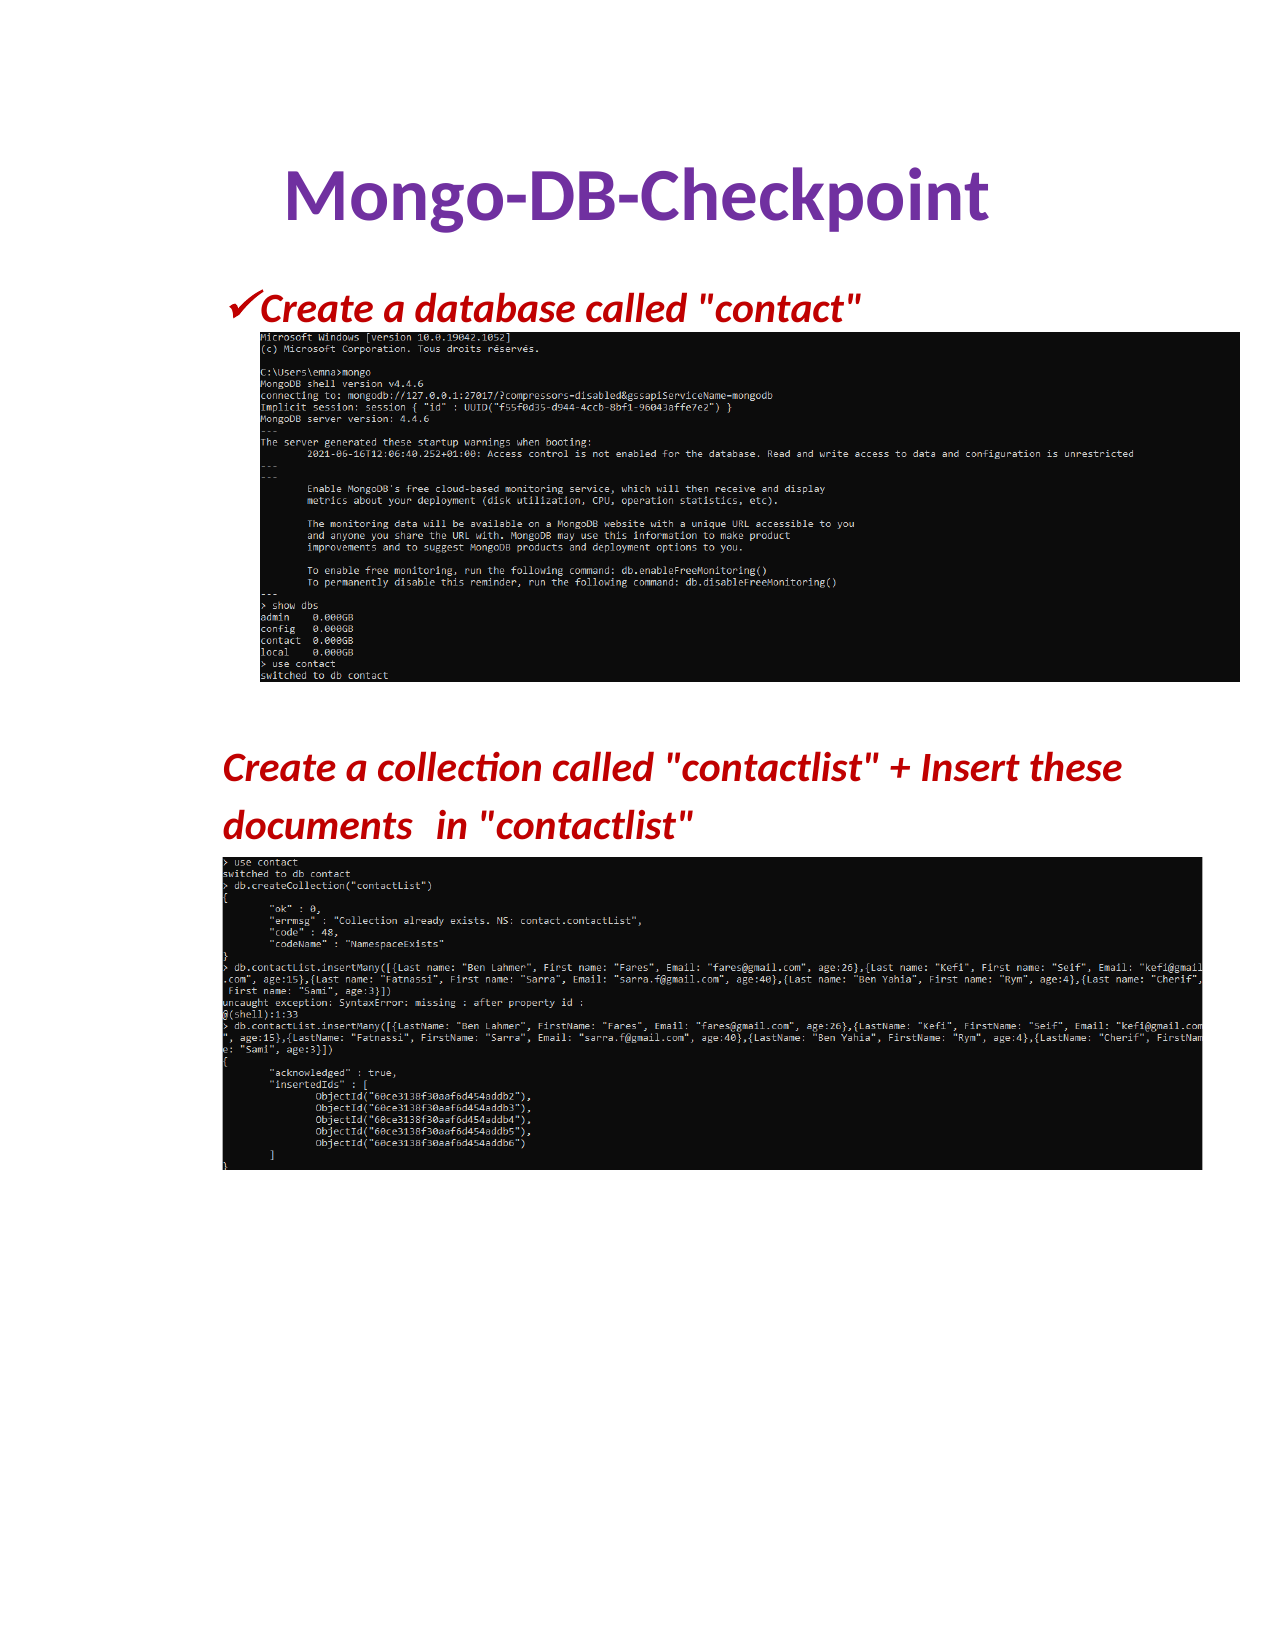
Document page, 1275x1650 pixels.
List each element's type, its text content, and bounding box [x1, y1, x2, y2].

picture [222, 857, 1203, 1170]
list Create a database called "contact" [223, 282, 1127, 333]
list Create a collection called "contactlist" + Insert these documents in "contactlist" [223, 741, 1127, 850]
picture [260, 332, 1240, 682]
text Mongo-DB-Checkpoint [148, 148, 1127, 239]
